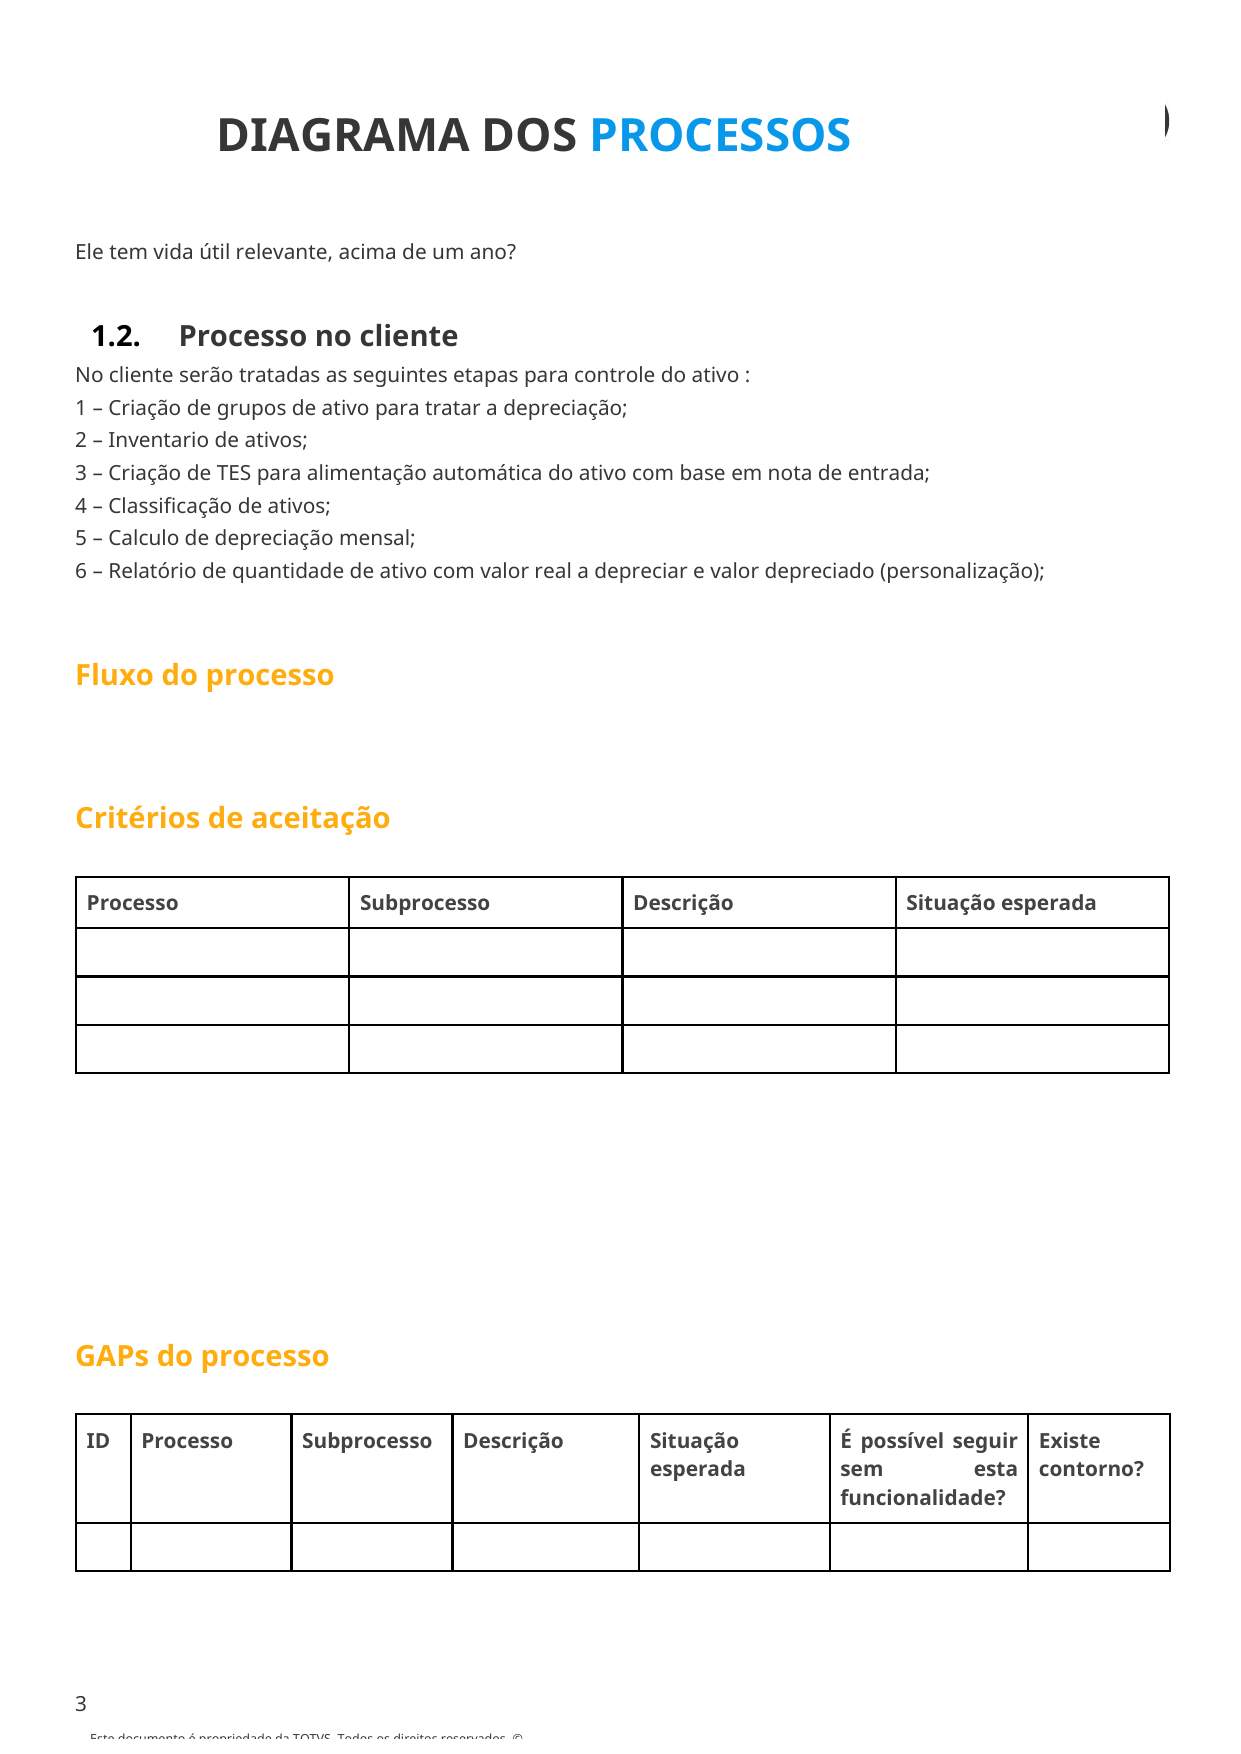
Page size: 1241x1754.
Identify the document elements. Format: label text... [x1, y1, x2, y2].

table_header Situação esperada [897, 878, 1168, 927]
text 2 – Inventario de ativos; [75, 426, 1165, 454]
table_header Subprocesso [293, 1415, 451, 1522]
table_cell [77, 1524, 130, 1570]
table_header Existe contorno? [1029, 1415, 1169, 1522]
table_cell [77, 929, 348, 975]
table_cell [350, 929, 621, 975]
text No cliente serão tratadas as seguintes etapas para controle do ativo : [75, 360, 1165, 389]
table_cell [350, 1026, 621, 1072]
table_header Situação esperada [640, 1415, 829, 1522]
subtitle GAPs do processo [75, 1335, 1165, 1375]
text 6 – Relatório de quantidade de ativo com valor real a depreciar e valor depreciado (personalização); [75, 556, 1165, 584]
table_cell [132, 1524, 290, 1570]
text 3 – Criação de TES para alimentação automática do ativo com base em nota de entrada; [75, 458, 1165, 487]
table_header Descrição [454, 1415, 638, 1522]
table_cell [1029, 1524, 1169, 1570]
table_cell [624, 978, 895, 1024]
table_cell [293, 1524, 451, 1570]
table_cell [77, 978, 348, 1024]
text 4 – Classificação de ativos; [75, 491, 1165, 519]
table_header Subprocesso [350, 878, 621, 927]
table_cell [350, 978, 621, 1024]
table_header Descrição [624, 878, 895, 927]
subtitle Processo no cliente [141, 315, 1165, 354]
table_header É possível seguir sem esta funcionalidade? [831, 1415, 1027, 1522]
table_cell [897, 929, 1168, 975]
table_cell [624, 929, 895, 975]
table_cell [897, 1026, 1168, 1072]
table_cell [624, 1026, 895, 1072]
table_header Processo [132, 1415, 290, 1522]
picture [76, 43, 1170, 219]
text 1 – Criação de grupos de ativo para tratar a depreciação; [75, 393, 1165, 421]
subtitle Critérios de aceitação [75, 797, 1165, 837]
table_cell [640, 1524, 829, 1570]
subtitle Fluxo do processo [75, 654, 1165, 693]
table_header ID [77, 1415, 130, 1522]
table_cell [77, 1026, 348, 1072]
table_cell [897, 978, 1168, 1024]
table_cell [454, 1524, 638, 1570]
text 5 – Calculo de depreciação mensal; [75, 523, 1165, 552]
table_cell [831, 1524, 1027, 1570]
table_header Processo [77, 878, 348, 927]
